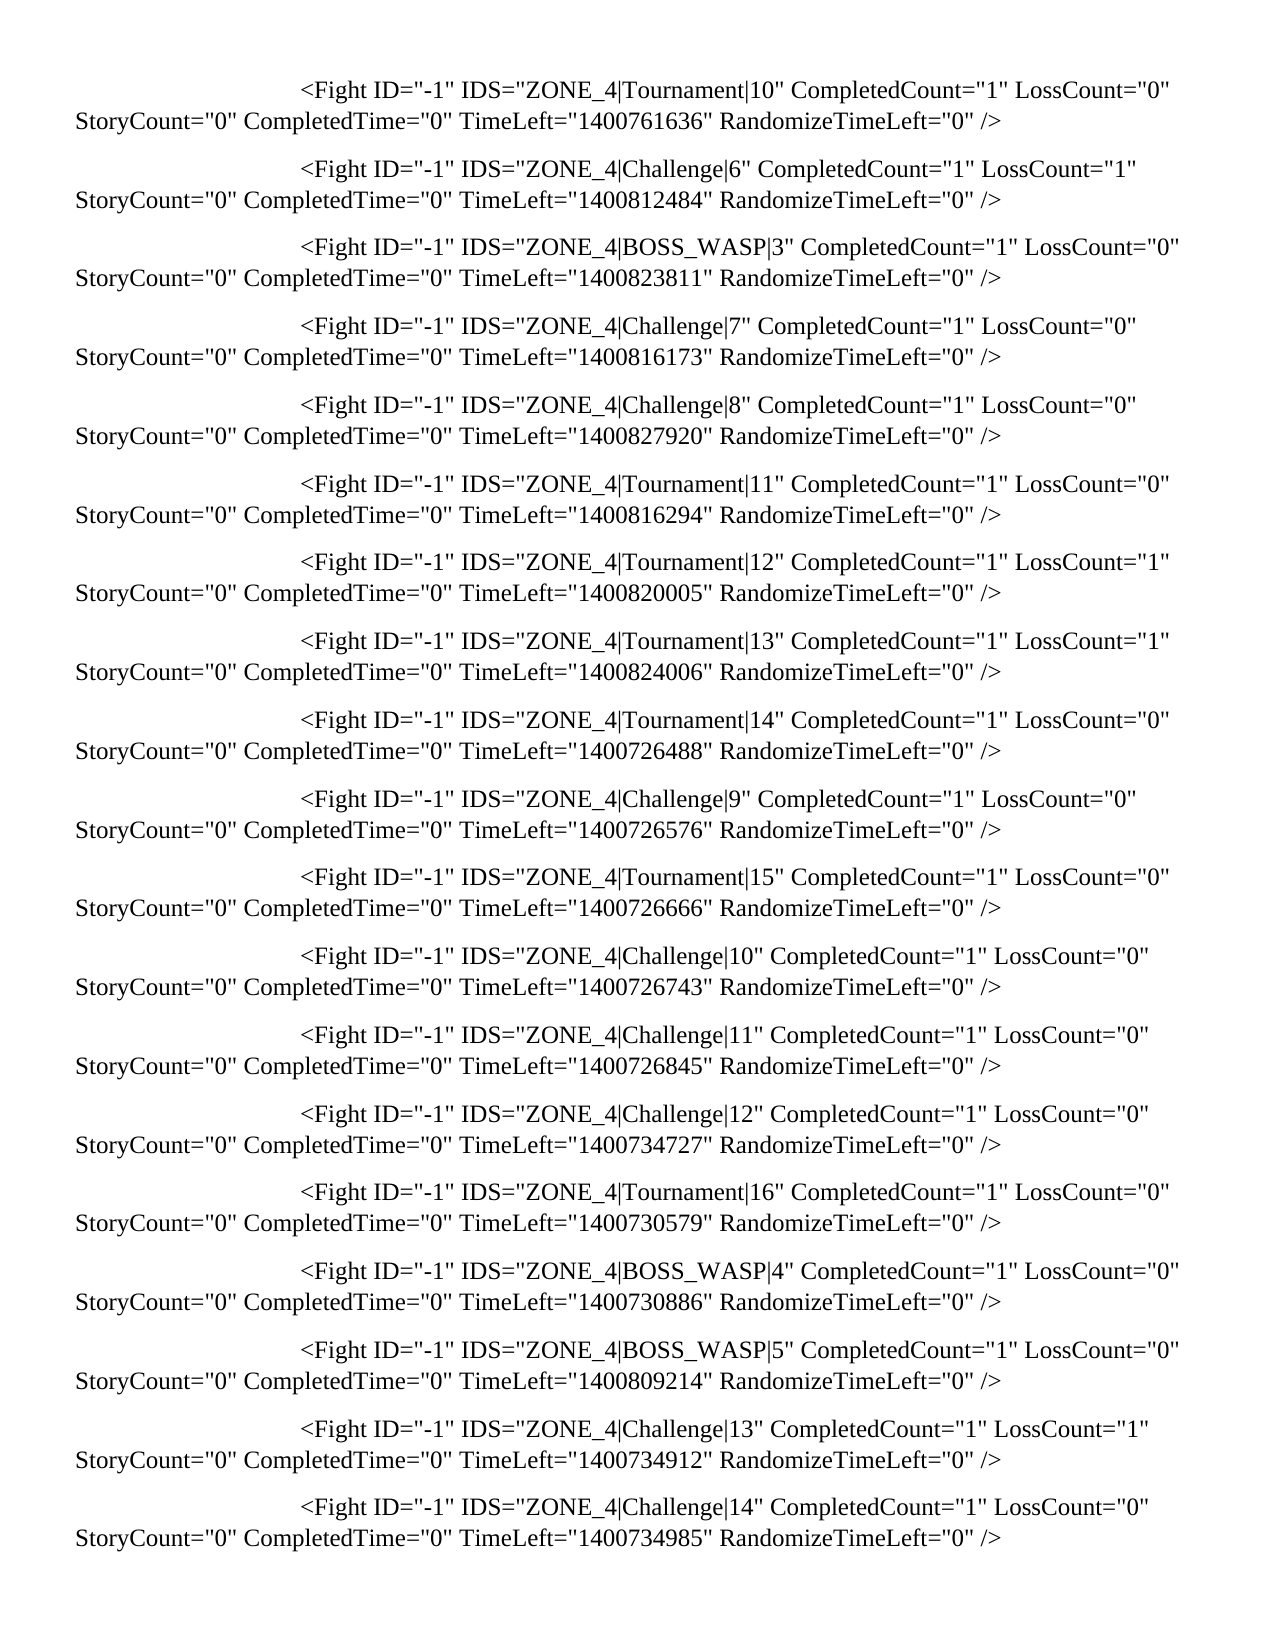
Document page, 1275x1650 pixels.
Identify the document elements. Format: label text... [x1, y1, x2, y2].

text <Fight ID="-1" IDS="ZONE_4|Challenge|13" CompletedCount="1" LossCount="1" StoryCount="0" CompletedTime="0" TimeLeft="1400734912" RandomizeTimeLeft="0" /> [75, 1414, 1200, 1473]
text <Fight ID="-1" IDS="ZONE_4|Challenge|9" CompletedCount="1" LossCount="0" StoryCount="0" CompletedTime="0" TimeLeft="1400726576" RandomizeTimeLeft="0" /> [75, 784, 1200, 843]
text <Fight ID="-1" IDS="ZONE_4|Challenge|11" CompletedCount="1" LossCount="0" StoryCount="0" CompletedTime="0" TimeLeft="1400726845" RandomizeTimeLeft="0" /> [75, 1020, 1200, 1080]
text <Fight ID="-1" IDS="ZONE_4|Tournament|16" CompletedCount="1" LossCount="0" StoryCount="0" CompletedTime="0" TimeLeft="1400730579" RandomizeTimeLeft="0" /> [75, 1177, 1200, 1237]
text <Fight ID="-1" IDS="ZONE_4|Tournament|12" CompletedCount="1" LossCount="1" StoryCount="0" CompletedTime="0" TimeLeft="1400820005" RandomizeTimeLeft="0" /> [75, 547, 1200, 607]
text <Fight ID="-1" IDS="ZONE_4|Tournament|10" CompletedCount="1" LossCount="0" StoryCount="0" CompletedTime="0" TimeLeft="1400761636" RandomizeTimeLeft="0" /> [75, 75, 1200, 135]
text <Fight ID="-1" IDS="ZONE_4|Challenge|7" CompletedCount="1" LossCount="0" StoryCount="0" CompletedTime="0" TimeLeft="1400816173" RandomizeTimeLeft="0" /> [75, 311, 1200, 371]
text <Fight ID="-1" IDS="ZONE_4|Tournament|13" CompletedCount="1" LossCount="1" StoryCount="0" CompletedTime="0" TimeLeft="1400824006" RandomizeTimeLeft="0" /> [75, 626, 1200, 686]
text <Fight ID="-1" IDS="ZONE_4|Tournament|14" CompletedCount="1" LossCount="0" StoryCount="0" CompletedTime="0" TimeLeft="1400726488" RandomizeTimeLeft="0" /> [75, 705, 1200, 765]
text <Fight ID="-1" IDS="ZONE_4|Challenge|6" CompletedCount="1" LossCount="1" StoryCount="0" CompletedTime="0" TimeLeft="1400812484" RandomizeTimeLeft="0" /> [75, 154, 1200, 213]
text <Fight ID="-1" IDS="ZONE_4|Tournament|15" CompletedCount="1" LossCount="0" StoryCount="0" CompletedTime="0" TimeLeft="1400726666" RandomizeTimeLeft="0" /> [75, 862, 1200, 922]
text <Fight ID="-1" IDS="ZONE_4|Challenge|12" CompletedCount="1" LossCount="0" StoryCount="0" CompletedTime="0" TimeLeft="1400734727" RandomizeTimeLeft="0" /> [75, 1099, 1200, 1158]
text <Fight ID="-1" IDS="ZONE_4|Tournament|11" CompletedCount="1" LossCount="0" StoryCount="0" CompletedTime="0" TimeLeft="1400816294" RandomizeTimeLeft="0" /> [75, 469, 1200, 528]
text <Fight ID="-1" IDS="ZONE_4|BOSS_WASP|5" CompletedCount="1" LossCount="0" StoryCount="0" CompletedTime="0" TimeLeft="1400809214" RandomizeTimeLeft="0" /> [75, 1335, 1200, 1395]
text <Fight ID="-1" IDS="ZONE_4|BOSS_WASP|4" CompletedCount="1" LossCount="0" StoryCount="0" CompletedTime="0" TimeLeft="1400730886" RandomizeTimeLeft="0" /> [75, 1256, 1200, 1316]
text <Fight ID="-1" IDS="ZONE_4|Challenge|8" CompletedCount="1" LossCount="0" StoryCount="0" CompletedTime="0" TimeLeft="1400827920" RandomizeTimeLeft="0" /> [75, 390, 1200, 450]
text <Fight ID="-1" IDS="ZONE_4|Challenge|14" CompletedCount="1" LossCount="0" StoryCount="0" CompletedTime="0" TimeLeft="1400734985" RandomizeTimeLeft="0" /> [75, 1492, 1200, 1552]
text <Fight ID="-1" IDS="ZONE_4|BOSS_WASP|3" CompletedCount="1" LossCount="0" StoryCount="0" CompletedTime="0" TimeLeft="1400823811" RandomizeTimeLeft="0" /> [75, 232, 1200, 292]
text <Fight ID="-1" IDS="ZONE_4|Challenge|10" CompletedCount="1" LossCount="0" StoryCount="0" CompletedTime="0" TimeLeft="1400726743" RandomizeTimeLeft="0" /> [75, 941, 1200, 1001]
